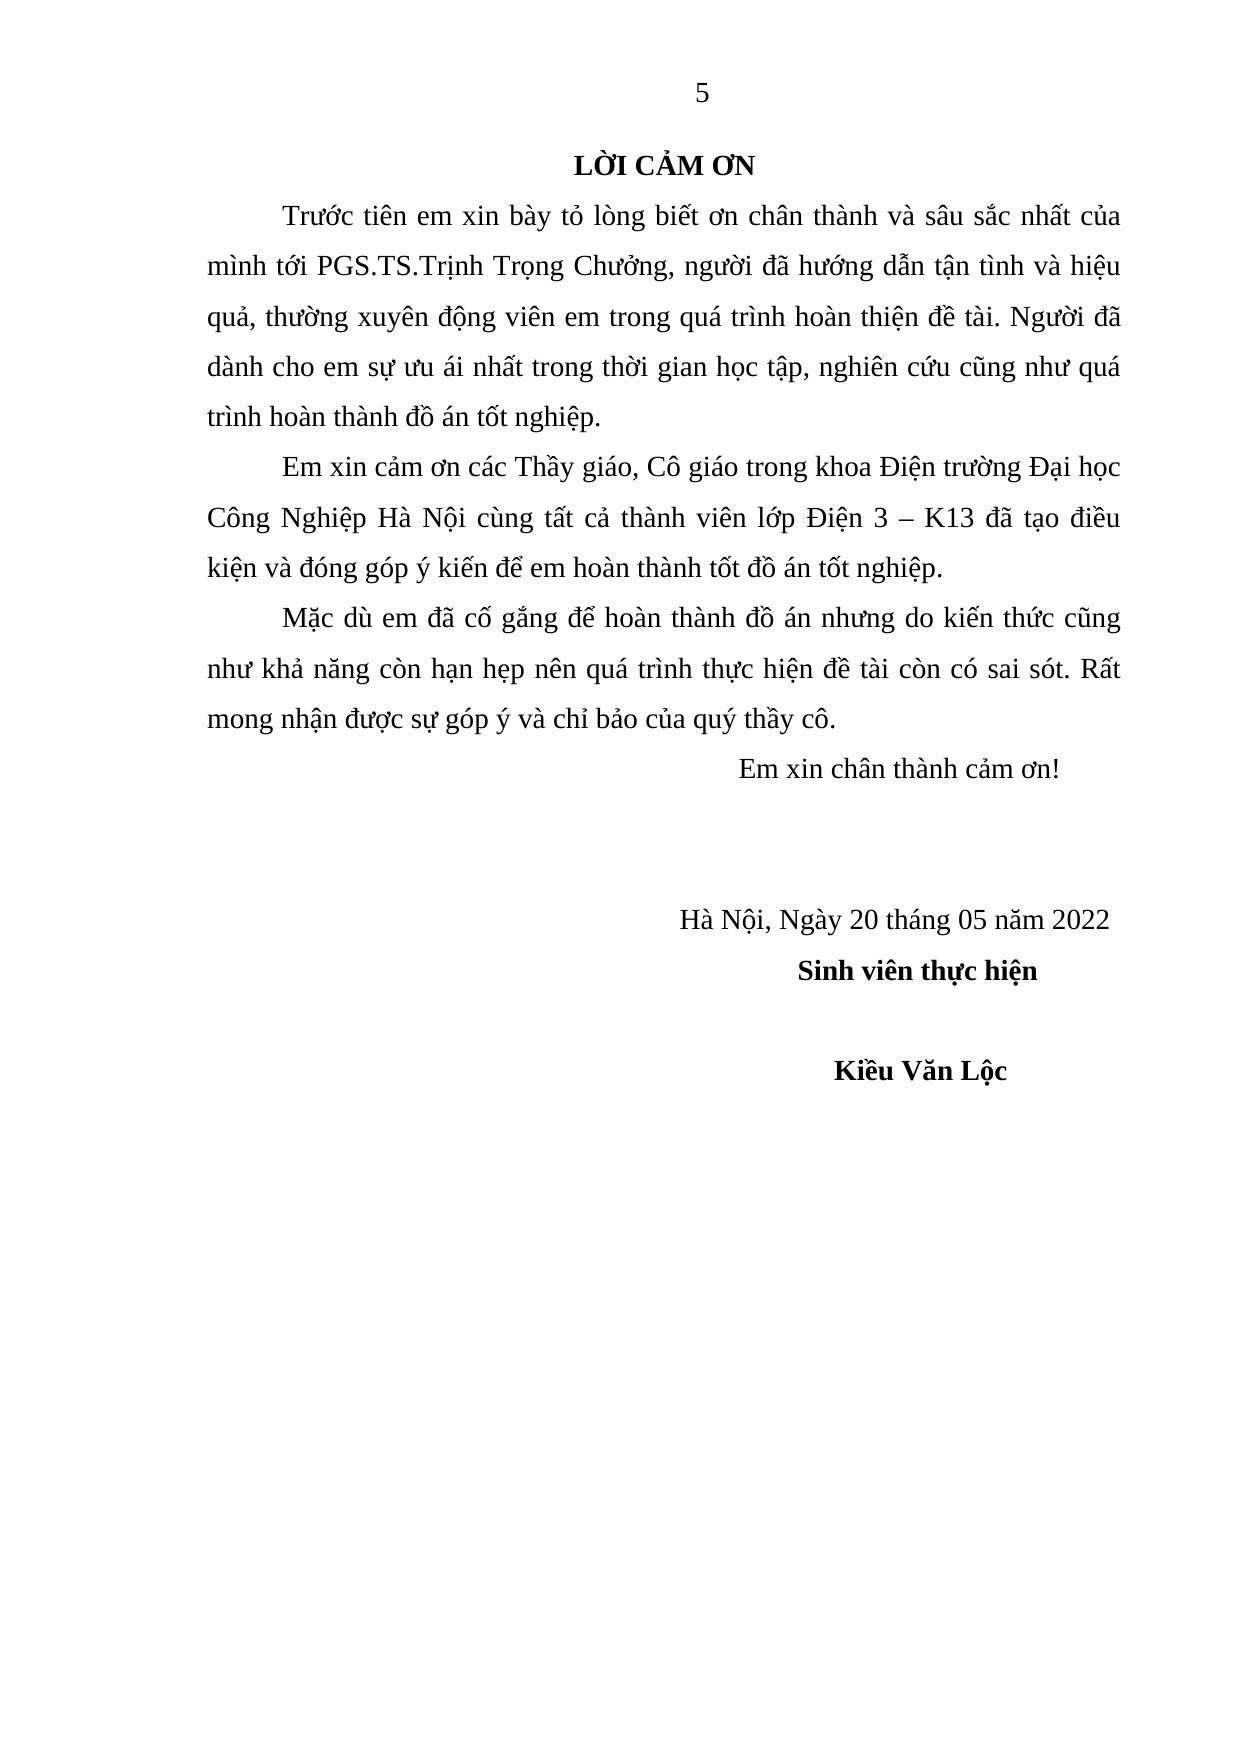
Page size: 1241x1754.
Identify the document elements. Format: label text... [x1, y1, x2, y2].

text Hà Nội, Ngày 20 tháng 05 năm 2022 [207, 902, 1122, 936]
text Sinh viên thực hiện [207, 953, 1122, 986]
text Em xin cảm ơn các Thầy giáo, Cô giáo trong khoa Điện trường Đại học Công Nghiệp Hà Nội cùng tất cả thành viên lớp Điện 3 – K13 đã tạo điều kiện và đóng góp ý kiến để em hoàn thành tốt đồ án tốt nghiệp. [207, 449, 1122, 584]
text Mặc dù em đã cố gắng để hoàn thành đồ án nhưng do kiến thức cũng như khả năng còn hạn hẹp nên quá trình thực hiện đề tài còn có sai sót. Rất mong nhận được sự góp ý và chỉ bảo của quý thầy cô. [207, 601, 1122, 735]
text Em xin chân thành cảm ơn! [679, 751, 1122, 785]
subtitle LỜI CẢM ƠN [207, 148, 1122, 181]
text Trước tiên em xin bày tỏ lòng biết ơn chân thành và sâu sắc nhất của mình tới PGS.TS.Trịnh Trọng Chưởng, người đã hướng dẫn tận tình và hiệu quả, thường xuyên động viên em trong quá trình hoàn thiện đề tài. Người đã dành cho em sự ưu ái nhất trong thời gian học tập, nghiên cứu cũng như quá trình hoàn thành đồ án tốt nghiệp. [207, 198, 1122, 433]
text Kiều Văn Lộc [207, 1053, 1122, 1087]
